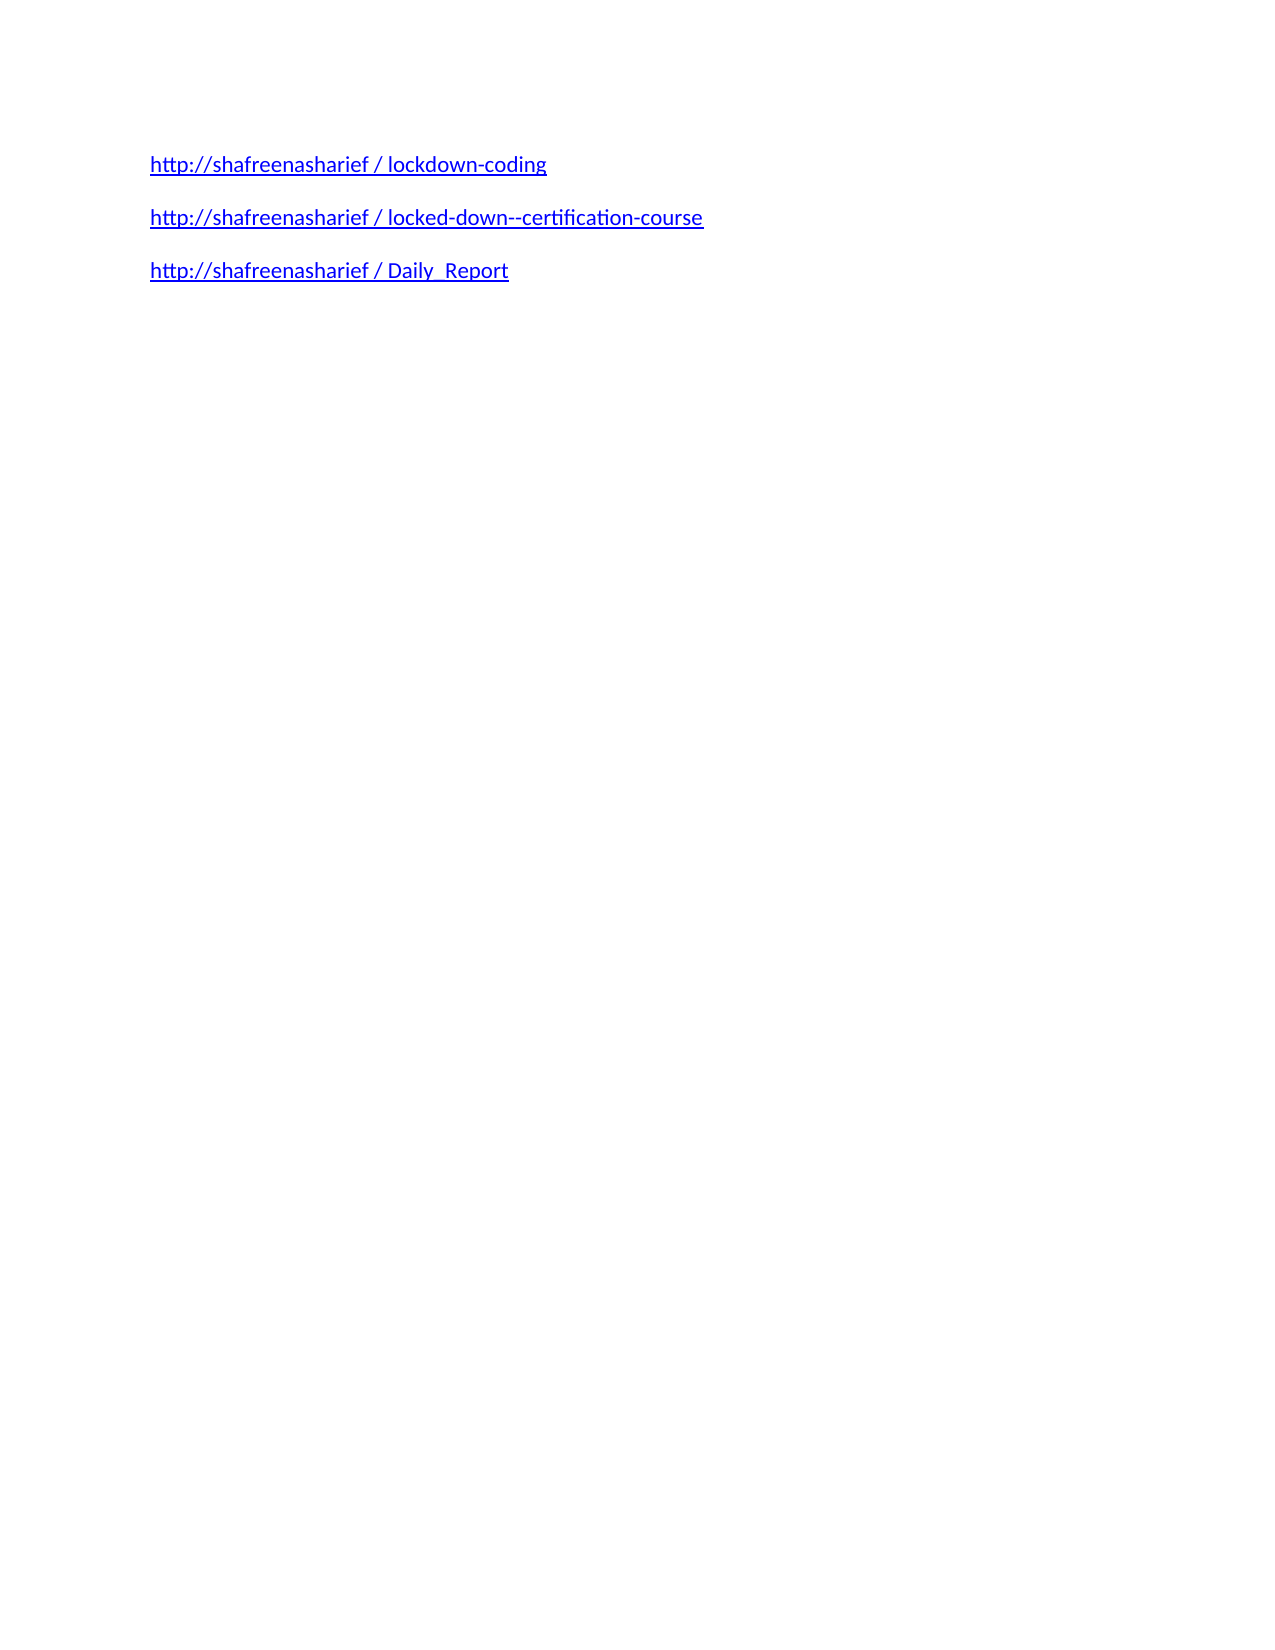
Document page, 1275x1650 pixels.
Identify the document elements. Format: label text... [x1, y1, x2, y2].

text http://shafreenasharief / lockdown-coding [150, 150, 1125, 178]
text http://shafreenasharief / Daily_Report [150, 256, 1125, 284]
text http://shafreenasharief / locked-down--certification-course [150, 203, 1125, 231]
